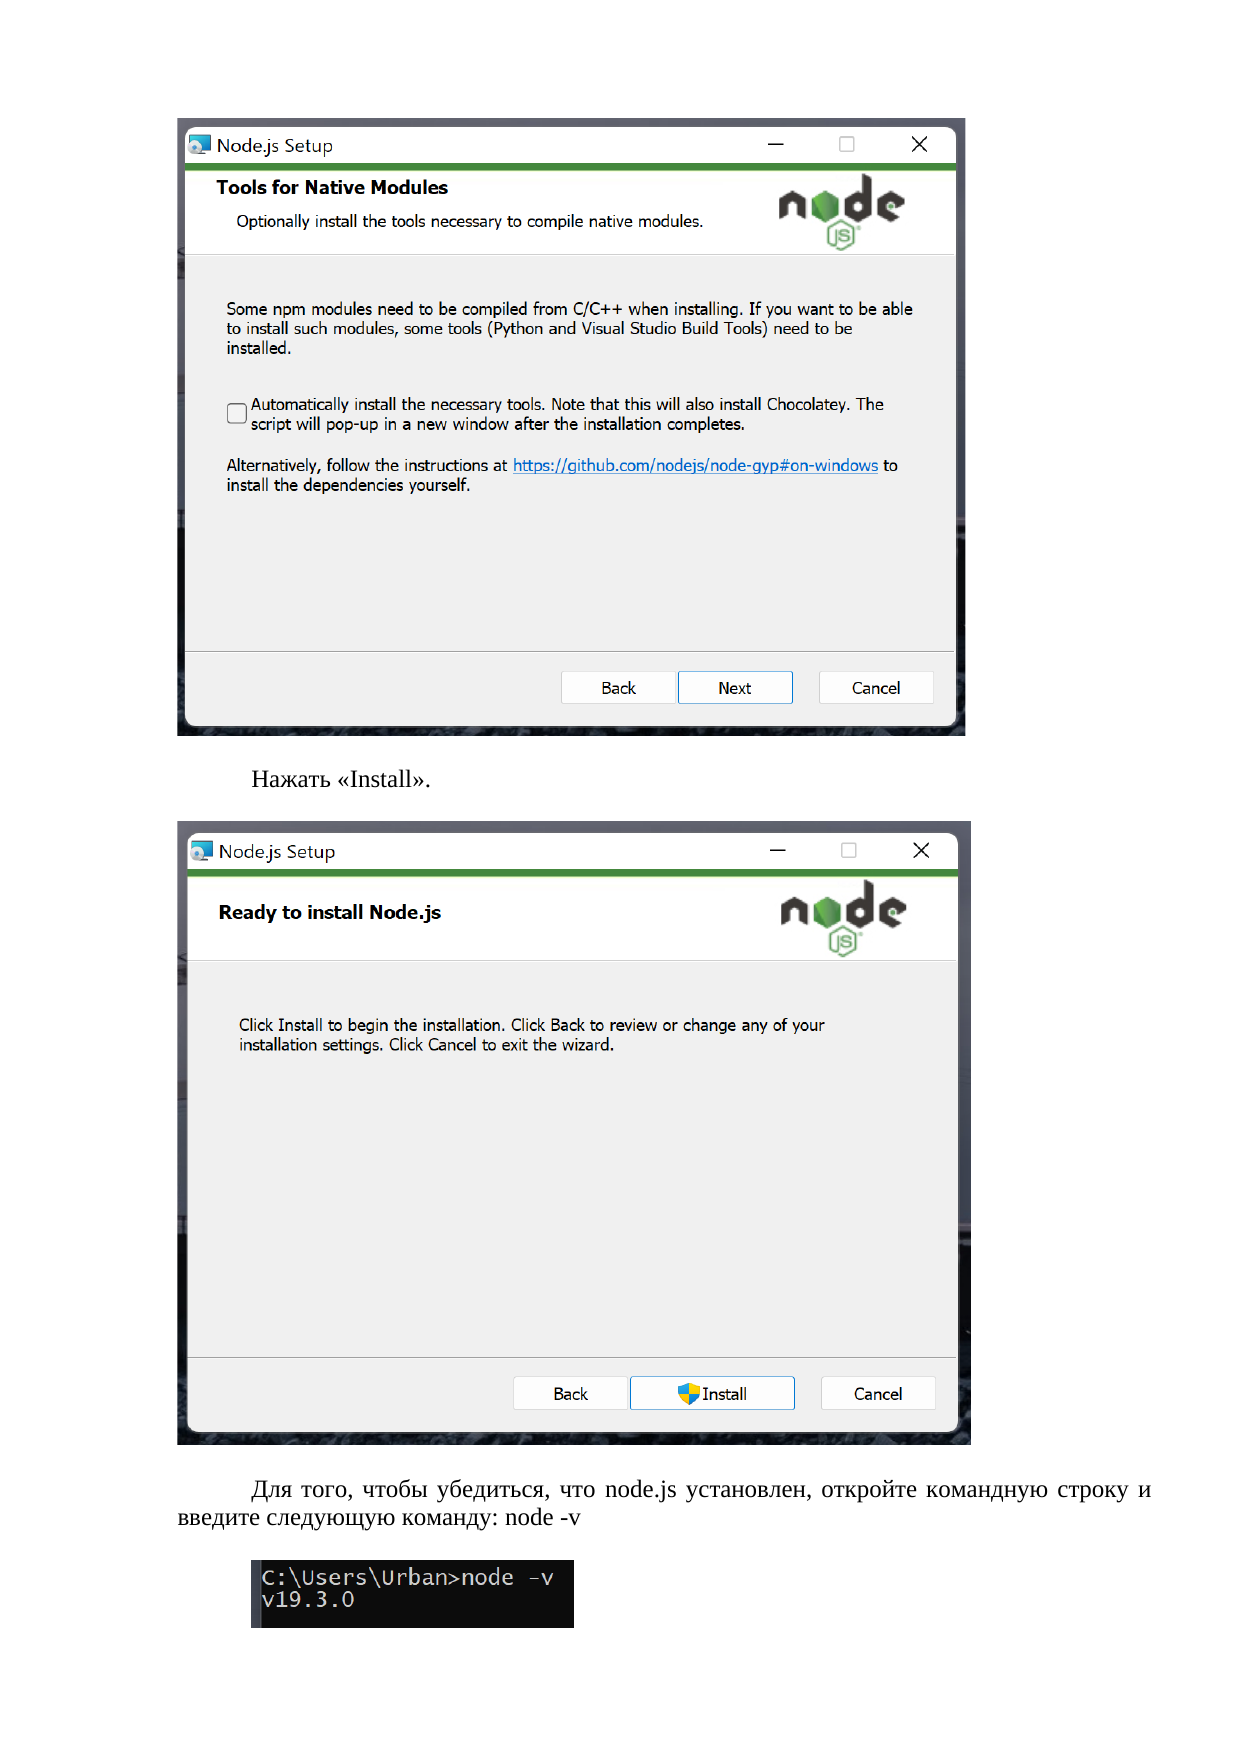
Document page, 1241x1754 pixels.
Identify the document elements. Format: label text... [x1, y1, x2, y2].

picture [251, 1560, 574, 1628]
text Для того, чтобы убедиться, что node.js установлен, откройте командную строку и введите следующую команду: node -v [177, 1474, 1152, 1531]
text Нажать «Install». [177, 764, 1152, 793]
picture [177, 821, 971, 1445]
picture [177, 118, 966, 736]
